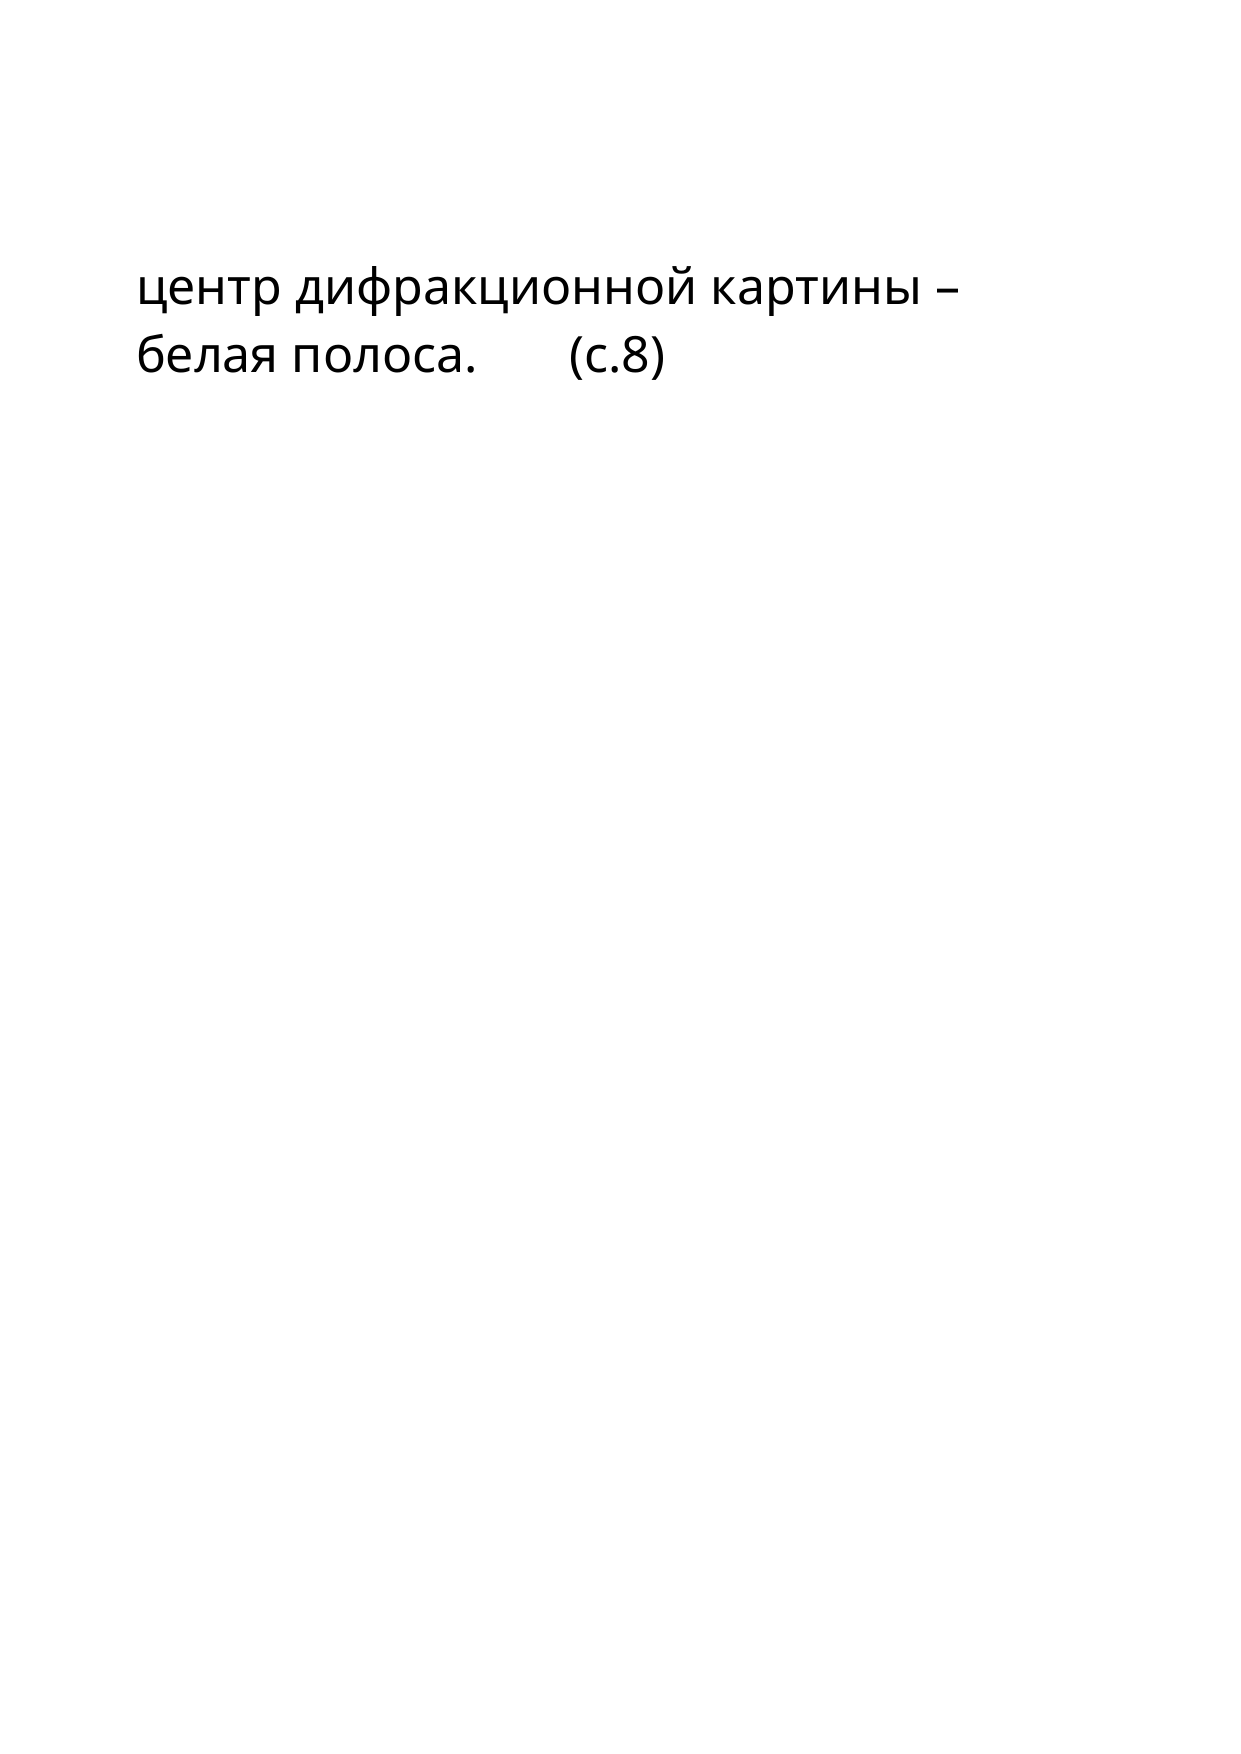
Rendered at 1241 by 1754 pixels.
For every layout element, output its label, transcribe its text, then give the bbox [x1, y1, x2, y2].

text умещается нечетное число зон, будет наблюдаться наи- большая интенсивность света. Т. е., дифракционные мак- симумы наблюдаются в направлениях, определяемых условием: а*sin ф = (2k+1) λ/2 k= ±1. ±2, ±3 ,… (3.5.3) k – порядок дифракционного максимума. Распределение интенсивности света при дифракции на одной щели показано на рис. 3.5.5. Итак, при освещении щели монохроматическим светом дифракционная картина представляет собой систему максимумов, симметричных относительно середины центрального максимума, с быстрым убыванием интенсивности. В случае освещения щели белым светом центральный максимум будет общим для всех длин волны, поэтому центр дифракционной картины – белая полоса. (c.8) [136, 251, 1033, 387]
